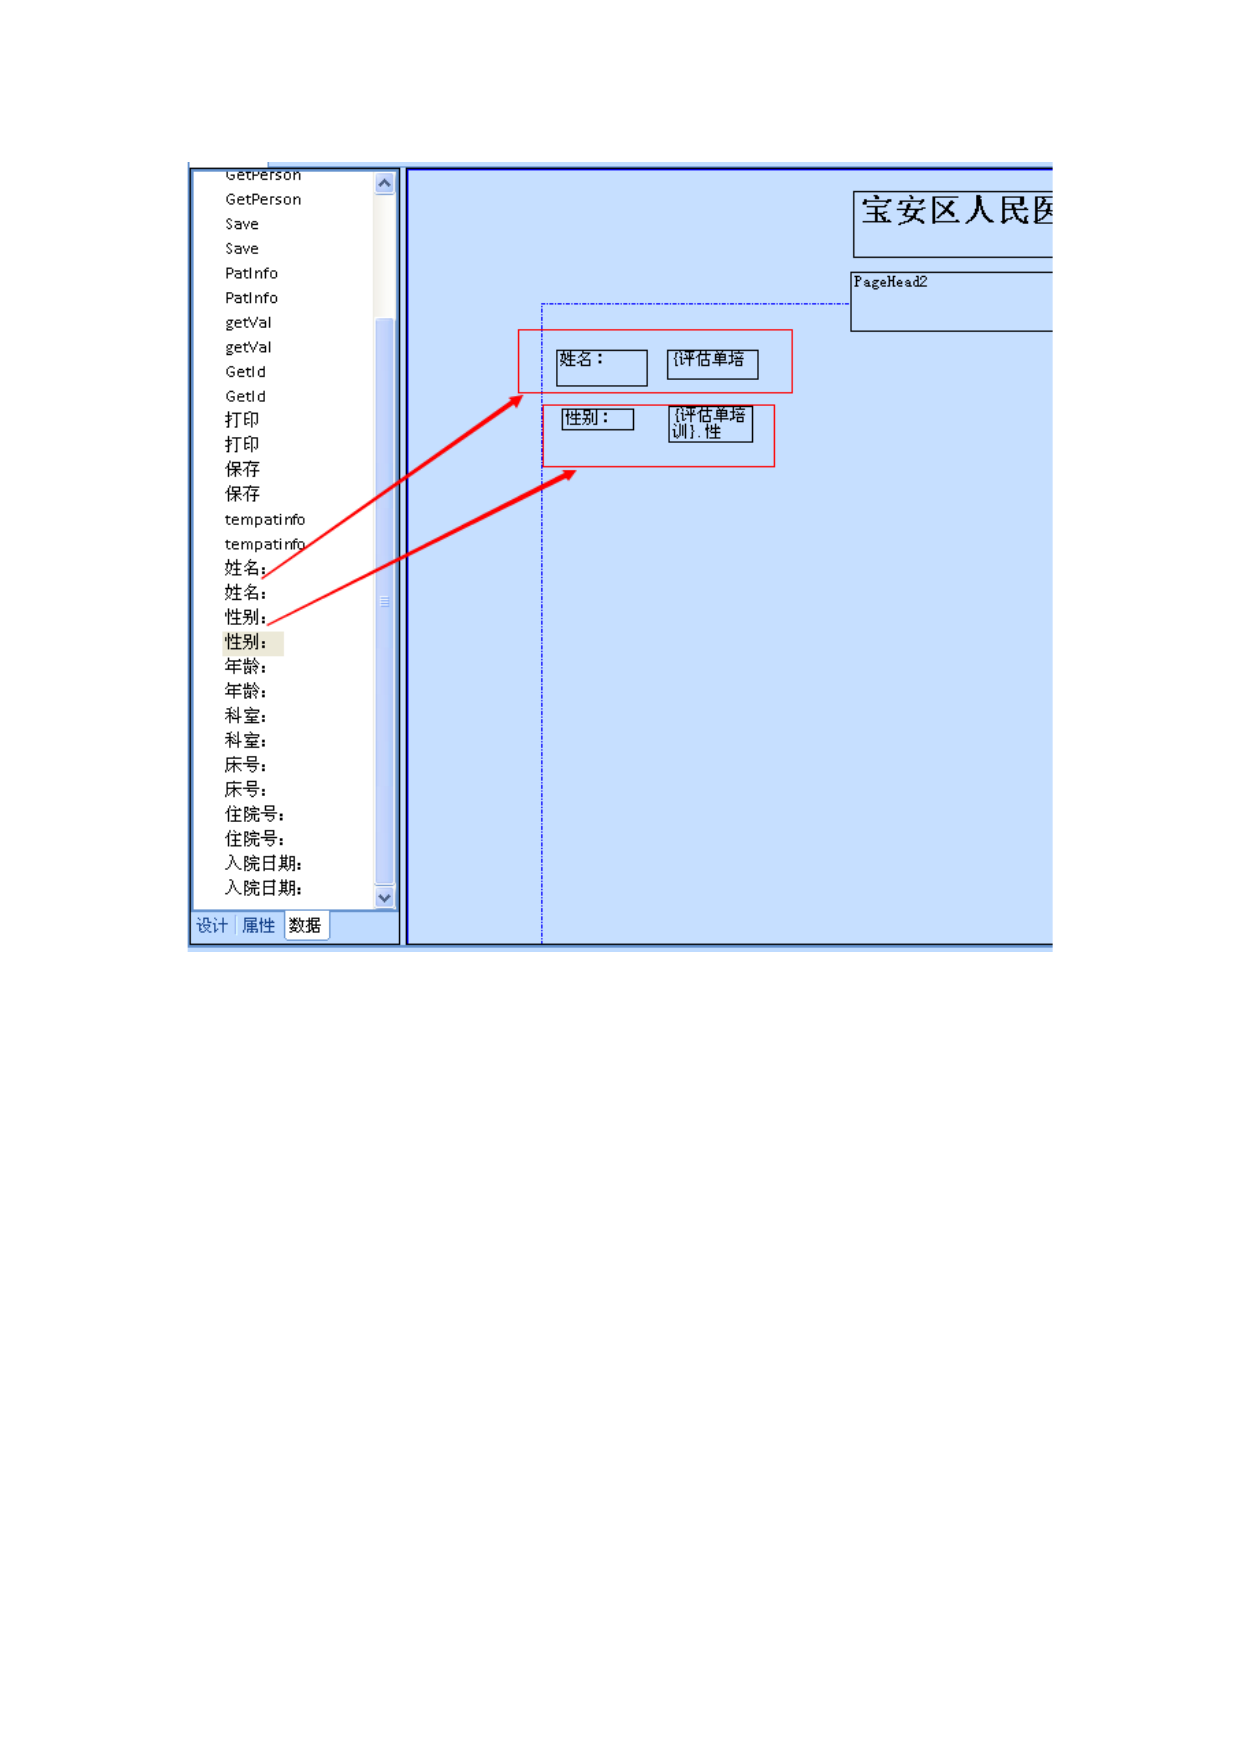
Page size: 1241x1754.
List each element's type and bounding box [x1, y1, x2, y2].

picture [187, 162, 1053, 952]
